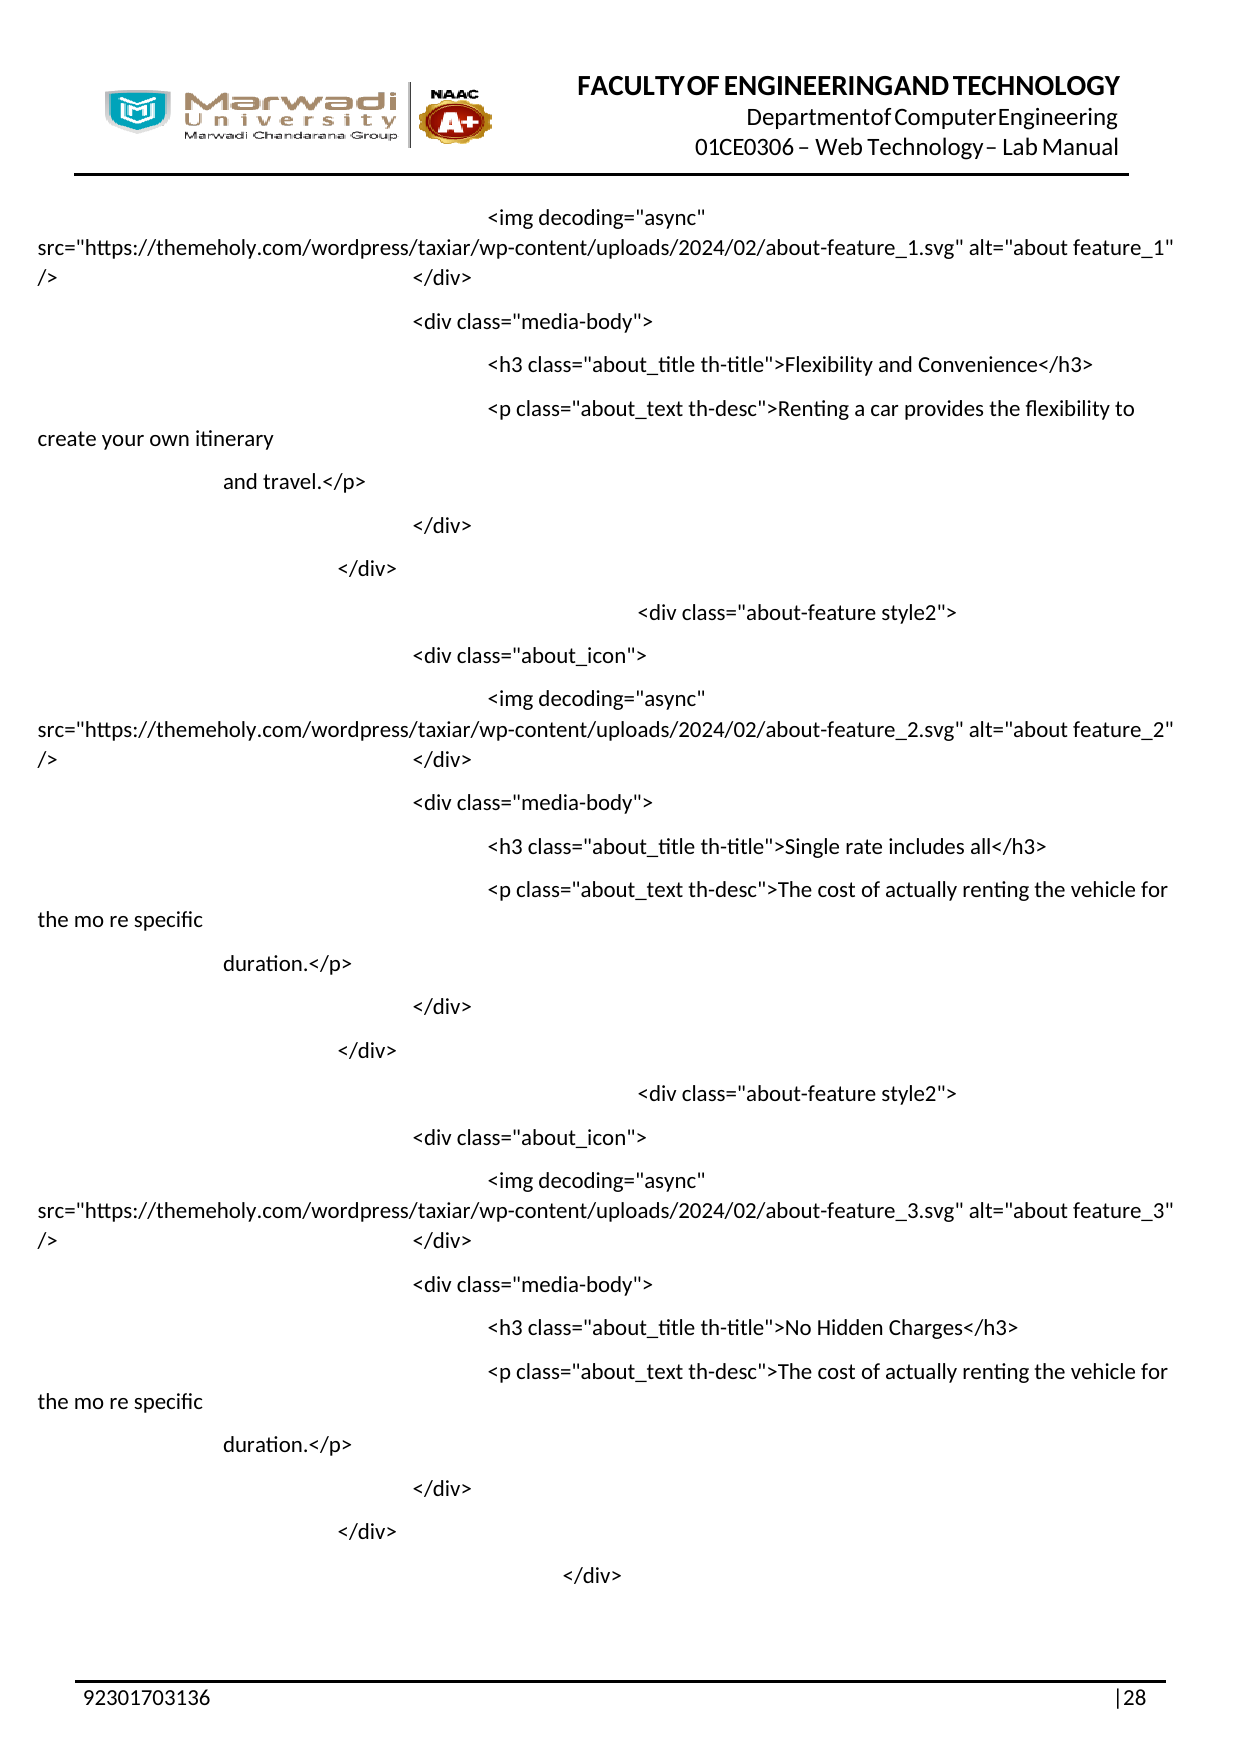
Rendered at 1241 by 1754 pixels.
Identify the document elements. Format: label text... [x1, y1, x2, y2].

text <img decoding="async" src="https://themeholy.com/wordpress/taxiar/wp-content/uploads/2024/02/about-feature_2.svg" alt="about feature_2" /> </div> [37, 684, 1185, 773]
text <h3 class="about_title th-title">Single rate includes all</h3> [37, 832, 1185, 860]
text </div> [37, 554, 1185, 582]
text </div> [37, 1036, 1185, 1064]
text <p class="about_text th-desc">The cost of actually renting the vehicle for the mo re specific [37, 1357, 1185, 1415]
text </div> [37, 1517, 1185, 1545]
text <div class="media-body"> [37, 307, 1185, 335]
text <div class="about_icon"> [37, 641, 1185, 669]
text <img decoding="async" src="https://themeholy.com/wordpress/taxiar/wp-content/uploads/2024/02/about-feature_3.svg" alt="about feature_3" /> </div> [37, 1166, 1185, 1254]
text <div class="media-body"> [37, 1270, 1185, 1298]
text </div> [37, 1561, 1185, 1589]
text <h3 class="about_title th-title">No Hidden Charges</h3> [37, 1313, 1185, 1341]
text </div> [37, 1474, 1185, 1502]
text duration.</p> [37, 1430, 1185, 1458]
text <div class="about-feature style2"> [37, 598, 1185, 626]
text <div class="about_icon"> [37, 1123, 1185, 1151]
text </div> [37, 511, 1185, 539]
text <p class="about_text th-desc">The cost of actually renting the vehicle for the mo re specific [37, 875, 1185, 933]
text </div> [37, 992, 1185, 1020]
text <div class="about-feature style2"> [37, 1079, 1185, 1107]
text <img decoding="async" src="https://themeholy.com/wordpress/taxiar/wp-content/uploads/2024/02/about-feature_1.svg" alt="about feature_1" /> </div> [37, 203, 1185, 291]
text <h3 class="about_title th-title">Flexibility and Convenience</h3> [37, 350, 1185, 378]
picture [105, 82, 492, 148]
text and travel.</p> [37, 467, 1185, 495]
text <p class="about_text th-desc">Renting a car provides the flexibility to create your own itinerary [37, 394, 1185, 452]
text duration.</p> [37, 949, 1185, 977]
text <div class="media-body"> [37, 788, 1185, 816]
